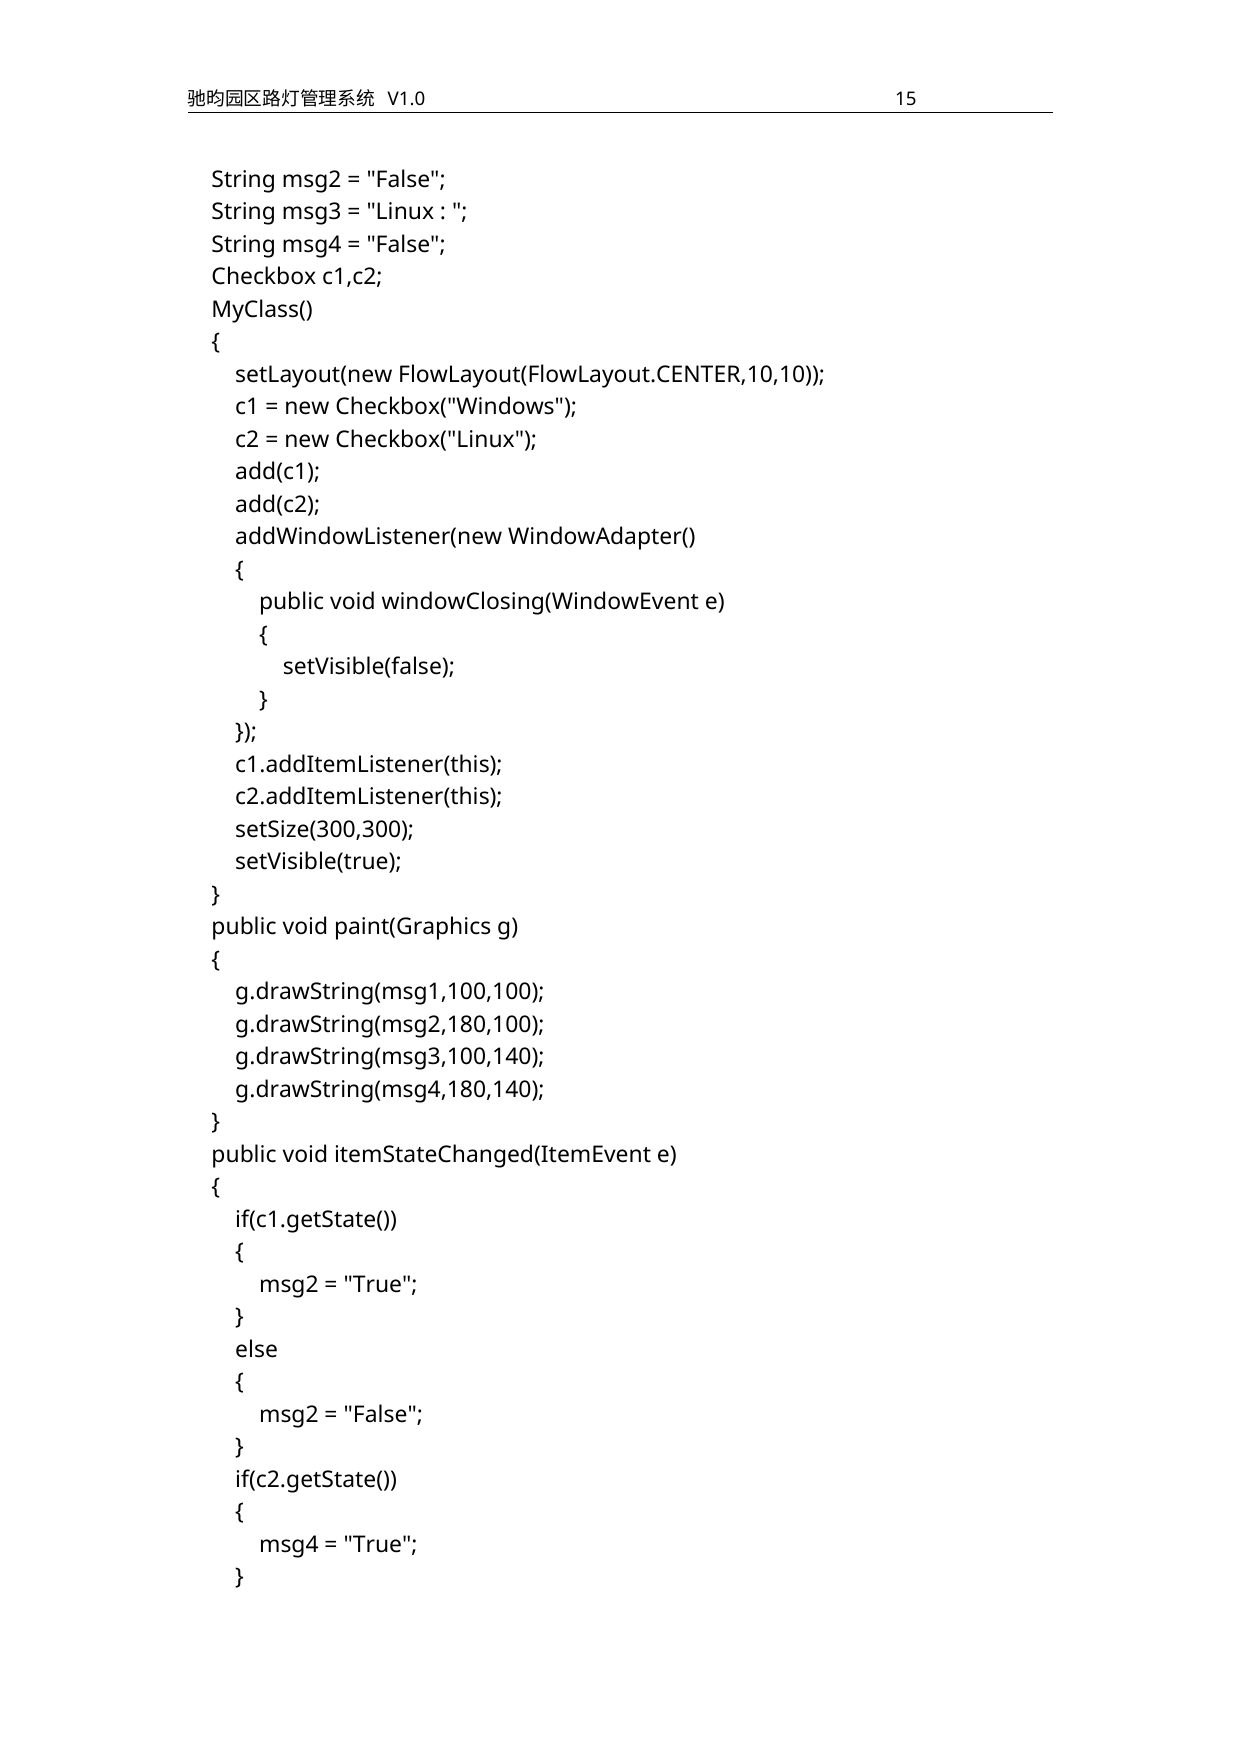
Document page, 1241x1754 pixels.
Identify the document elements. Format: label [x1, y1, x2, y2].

text [187, 162, 1053, 1592]
